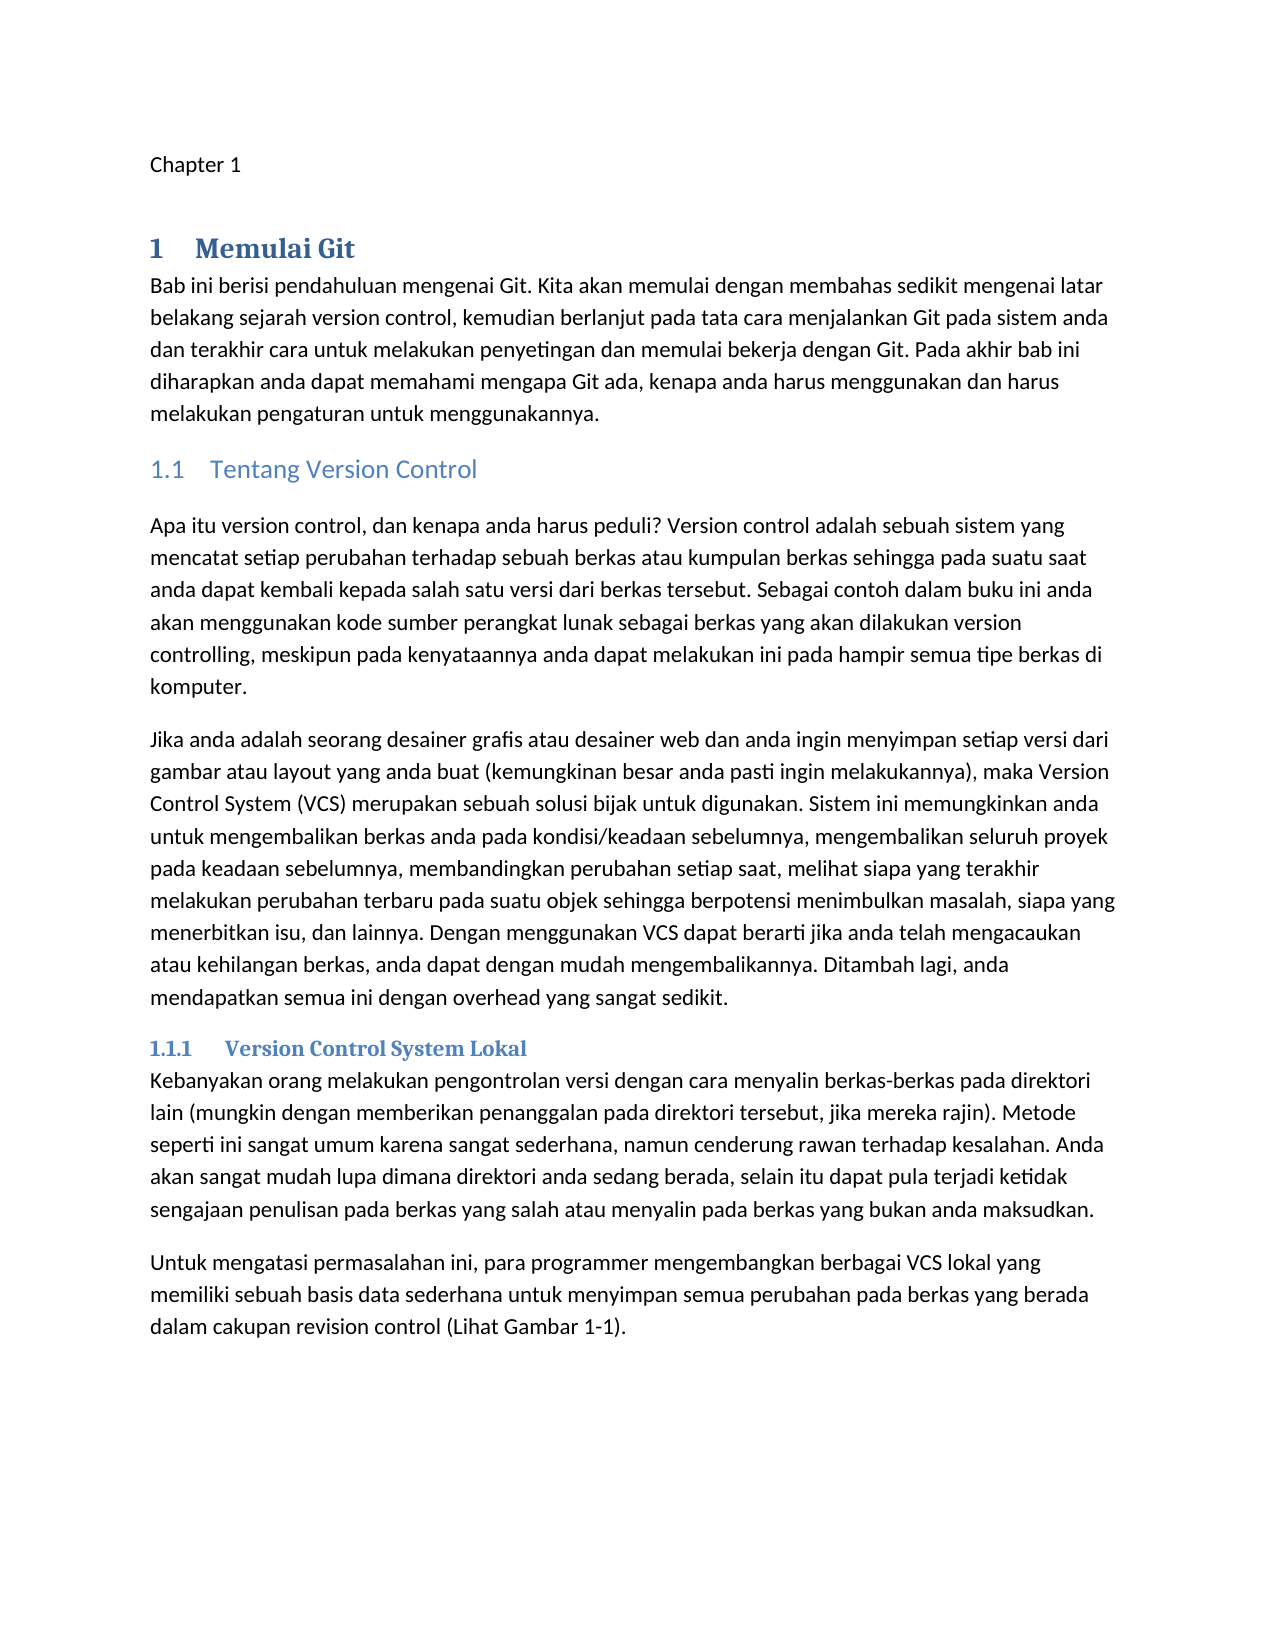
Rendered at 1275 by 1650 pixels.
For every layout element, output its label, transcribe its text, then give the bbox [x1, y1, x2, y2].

text Jika anda adalah seorang desainer grafis atau desainer web dan anda ingin menyimpan setiap versi dari gambar atau layout yang anda buat (kemungkinan besar anda pasti ingin melakukannya), maka Version Control System (VCS) merupakan sebuah solusi bijak untuk digunakan. Sistem ini memungkinkan anda untuk mengembalikan berkas anda pada kondisi/keadaan sebelumnya, mengembalikan seluruh proyek pada keadaan sebelumnya, membandingkan perubahan setiap saat, melihat siapa yang terakhir melakukan perubahan terbaru pada suatu objek sehingga berpotensi menimbulkan masalah, siapa yang menerbitkan isu, dan lainnya. Dengan menggunakan VCS dapat berarti jika anda telah mengacaukan atau kehilangan berkas, anda dapat dengan mudah mengembalikannya. Ditambah lagi, anda mendapatkan semua ini dengan overhead yang sangat sedikit. [150, 725, 1125, 1011]
subtitle Version Control System Lokal [150, 1036, 1125, 1062]
text Bab ini berisi pendahuluan mengenai Git. Kita akan memulai dengan membahas sedikit mengenai latar belakang sejarah version control, kemudian berlanjut pada tata cara menjalankan Git pada sistem anda dan terakhir cara untuk melakukan penyetingan dan memulai bekerja dengan Git. Pada akhir bab ini diharapkan anda dapat memahami mengapa Git ada, kenapa anda harus menggunakan dan harus melakukan pengaturan untuk menggunakannya. [150, 271, 1125, 427]
subtitle Memulai Git [150, 232, 1125, 266]
subtitle Tentang Version Control [150, 452, 1125, 486]
text Untuk mengatasi permasalahan ini, para programmer mengembangkan berbagai VCS lokal yang memiliki sebuah basis data sederhana untuk menyimpan semua perubahan pada berkas yang berada dalam cakupan revision control (Lihat Gambar 1-1). [150, 1248, 1125, 1340]
text Apa itu version control, dan kenapa anda harus peduli? Version control adalah sebuah sistem yang mencatat setiap perubahan terhadap sebuah berkas atau kumpulan berkas sehingga pada suatu saat anda dapat kembali kepada salah satu versi dari berkas tersebut. Sebagai contoh dalam buku ini anda akan menggunakan kode sumber perangkat lunak sebagai berkas yang akan dilakukan version controlling, meskipun pada kenyataannya anda dapat melakukan ini pada hampir semua tipe berkas di komputer. [150, 511, 1125, 700]
text Kebanyakan orang melakukan pengontrolan versi dengan cara menyalin berkas-berkas pada direktori lain (mungkin dengan memberikan penanggalan pada direktori tersebut, jika mereka rajin). Metode seperti ini sangat umum karena sangat sederhana, namun cenderung rawan terhadap kesalahan. Anda akan sangat mudah lupa dimana direktori anda sedang berada, selain itu dapat pula terjadi ketidak sengajaan penulisan pada berkas yang salah atau menyalin pada berkas yang bukan anda maksudkan. [150, 1066, 1125, 1223]
text Chapter 1 [150, 150, 1125, 178]
